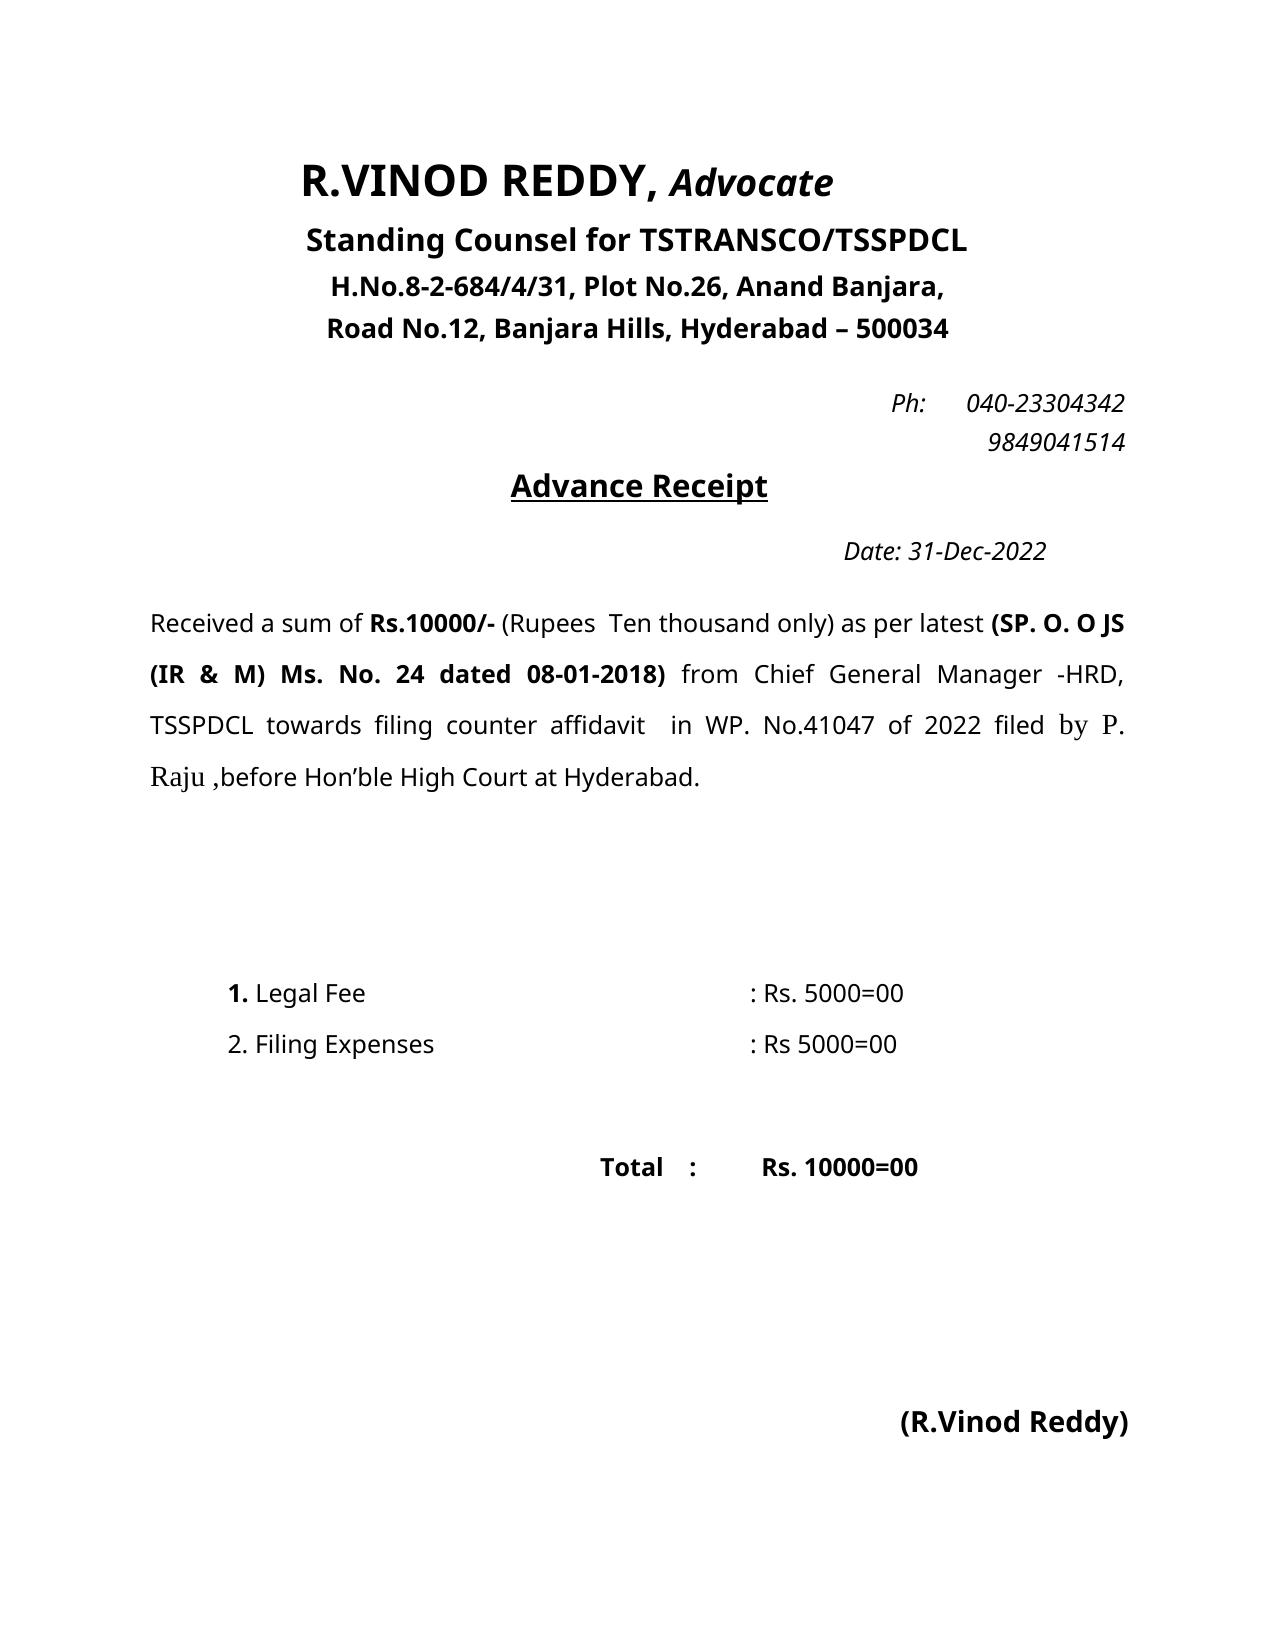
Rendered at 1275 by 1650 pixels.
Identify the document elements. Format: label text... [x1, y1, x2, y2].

text R.VINOD REDDY, Advocate [227, 150, 1047, 209]
text Road No.12, Banjara Hills, Hyderabad – 500034 [150, 310, 1125, 347]
text (R.Vinod Reddy) [677, 1401, 1128, 1441]
text 9849041514 [150, 424, 1125, 458]
list Legal Fee : Rs. 5000=00 [227, 975, 1010, 1009]
text Advance Receipt [150, 463, 1128, 506]
text Date: 31-Dec-2022 [227, 533, 1047, 567]
text Standing Counsel for TSTRANSCO/TSSPDCL [227, 218, 1047, 261]
text H.No.8-2-684/4/31, Plot No.26, Anand Banjara, [150, 267, 1125, 304]
list Filing Expenses : Rs 5000=00 [227, 1026, 1010, 1060]
text Ph: 040-23304342 [150, 385, 1125, 419]
text Received a sum of Rs.10000/- (Rupees Ten thousand only) as per latest (SP. O. O JS (IR & M) Ms. No. 24 dated 08-01-2018) from Chief General Manager -HRD, TSSPDCL towards filing counter affidavit in WP. No.41047 of 2022 filed by P. Raju ,before Hon’ble High Court at Hyderabad. [150, 605, 1125, 793]
text Total : Rs. 10000=00 [150, 1149, 1010, 1183]
